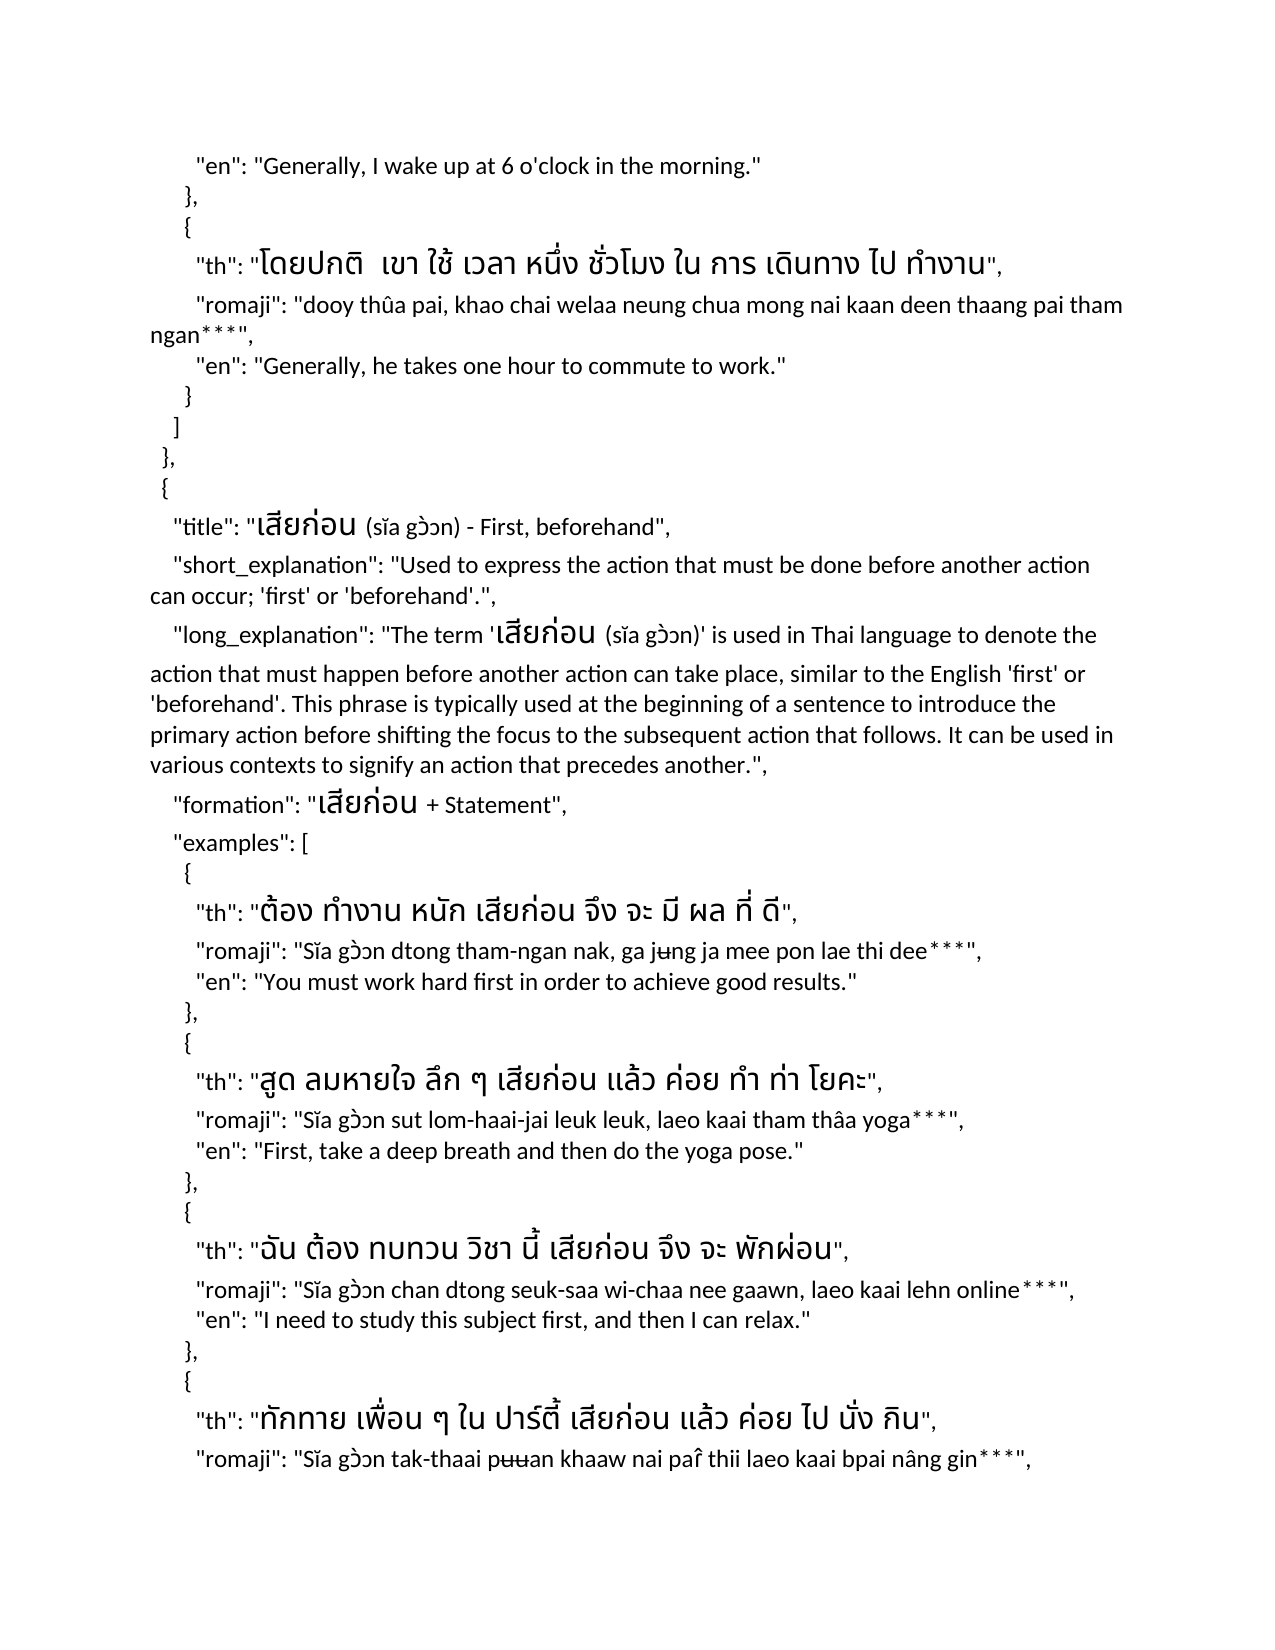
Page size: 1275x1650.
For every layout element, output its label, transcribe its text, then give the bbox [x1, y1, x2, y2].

text "short_explanation": "Used to express the action that must be done before another action can occur; 'first' or 'beforehand'.", [150, 549, 1125, 611]
text "romaji": "Sĭa gɔ̀ɔn dtong tham-ngan nak, ga jʉng ja mee pon lae thi dee***", [150, 935, 1125, 966]
text "romaji": "dooy thûa pai, khao chai welaa neung chua mong nai kaan deen thaang pai tham ngan***", [150, 289, 1125, 350]
text "romaji": "Sĭa gɔ̀ɔn sut lom-haai-jai leuk leuk, laeo kaai tham thâa yoga***", [150, 1104, 1125, 1135]
text "en": "I need to study this subject first, and then I can relax." [150, 1304, 1125, 1335]
text "en": "Generally, I wake up at 6 o'clock in the morning." [150, 150, 1125, 181]
text ] [150, 411, 1125, 441]
text "th": "โดยปกติ เขา ใช้ เวลา หนึ่ง ชั่วโมง ใน การ เดินทาง ไป ทำงาน", [150, 242, 1125, 289]
text "romaji": "Sĭa gɔ̀ɔn tak-thaai pʉʉan khaaw nai paɾ̂ thii laeo kaai bpai nâng gin***", [150, 1443, 1125, 1474]
text "en": "You must work hard first in order to achieve good results." [150, 966, 1125, 996]
text "title": "เสียก่อน (sĭa gɔ̀ɔn) - First, beforehand", [150, 502, 1125, 549]
text "romaji": "Sĭa gɔ̀ɔn chan dtong seuk-saa wi-chaa nee gaawn, laeo kaai lehn online***", [150, 1274, 1125, 1304]
text }, [150, 441, 1125, 472]
text } [150, 380, 1125, 411]
text { [150, 1196, 1125, 1227]
text { [150, 472, 1125, 502]
text "th": "ฉัน ต้อง ทบทวน วิชา นี้ เสียก่อน จึง จะ พักผ่อน", [150, 1227, 1125, 1274]
text "en": "First, take a deep breath and then do the yoga pose." [150, 1135, 1125, 1166]
text "long_explanation": "The term 'เสียก่อน (sĭa gɔ̀ɔn)' is used in Thai language to denote the action that must happen before another action can take place, similar to the English 'first' or 'beforehand'. This phrase is typically used at the beginning of a sentence to introduce the primary action before shifting the focus to the subsequent action that follows. It can be used in various contexts to signify an action that precedes another.", [150, 611, 1125, 780]
text "th": "ต้อง ทำงาน หนัก เสียก่อน จึง จะ มี ผล ที่ ดี", [150, 888, 1125, 935]
text "formation": "เสียก่อน + Statement", [150, 780, 1125, 827]
text }, [150, 1166, 1125, 1196]
text "examples": [ [150, 827, 1125, 858]
text { [150, 1027, 1125, 1057]
text }, [150, 996, 1125, 1027]
text }, [150, 1335, 1125, 1365]
text { [150, 1365, 1125, 1396]
text "th": "สูด ลมหายใจ ลึก ๆ เสียก่อน แล้ว ค่อย ทำ ท่า โยคะ", [150, 1057, 1125, 1104]
text { [150, 858, 1125, 888]
text "en": "Generally, he takes one hour to commute to work." [150, 350, 1125, 380]
text "th": "ทักทาย เพื่อน ๆ ใน ปาร์ตี้ เสียก่อน แล้ว ค่อย ไป นั่ง กิน", [150, 1396, 1125, 1443]
text }, [150, 181, 1125, 211]
text { [150, 211, 1125, 242]
